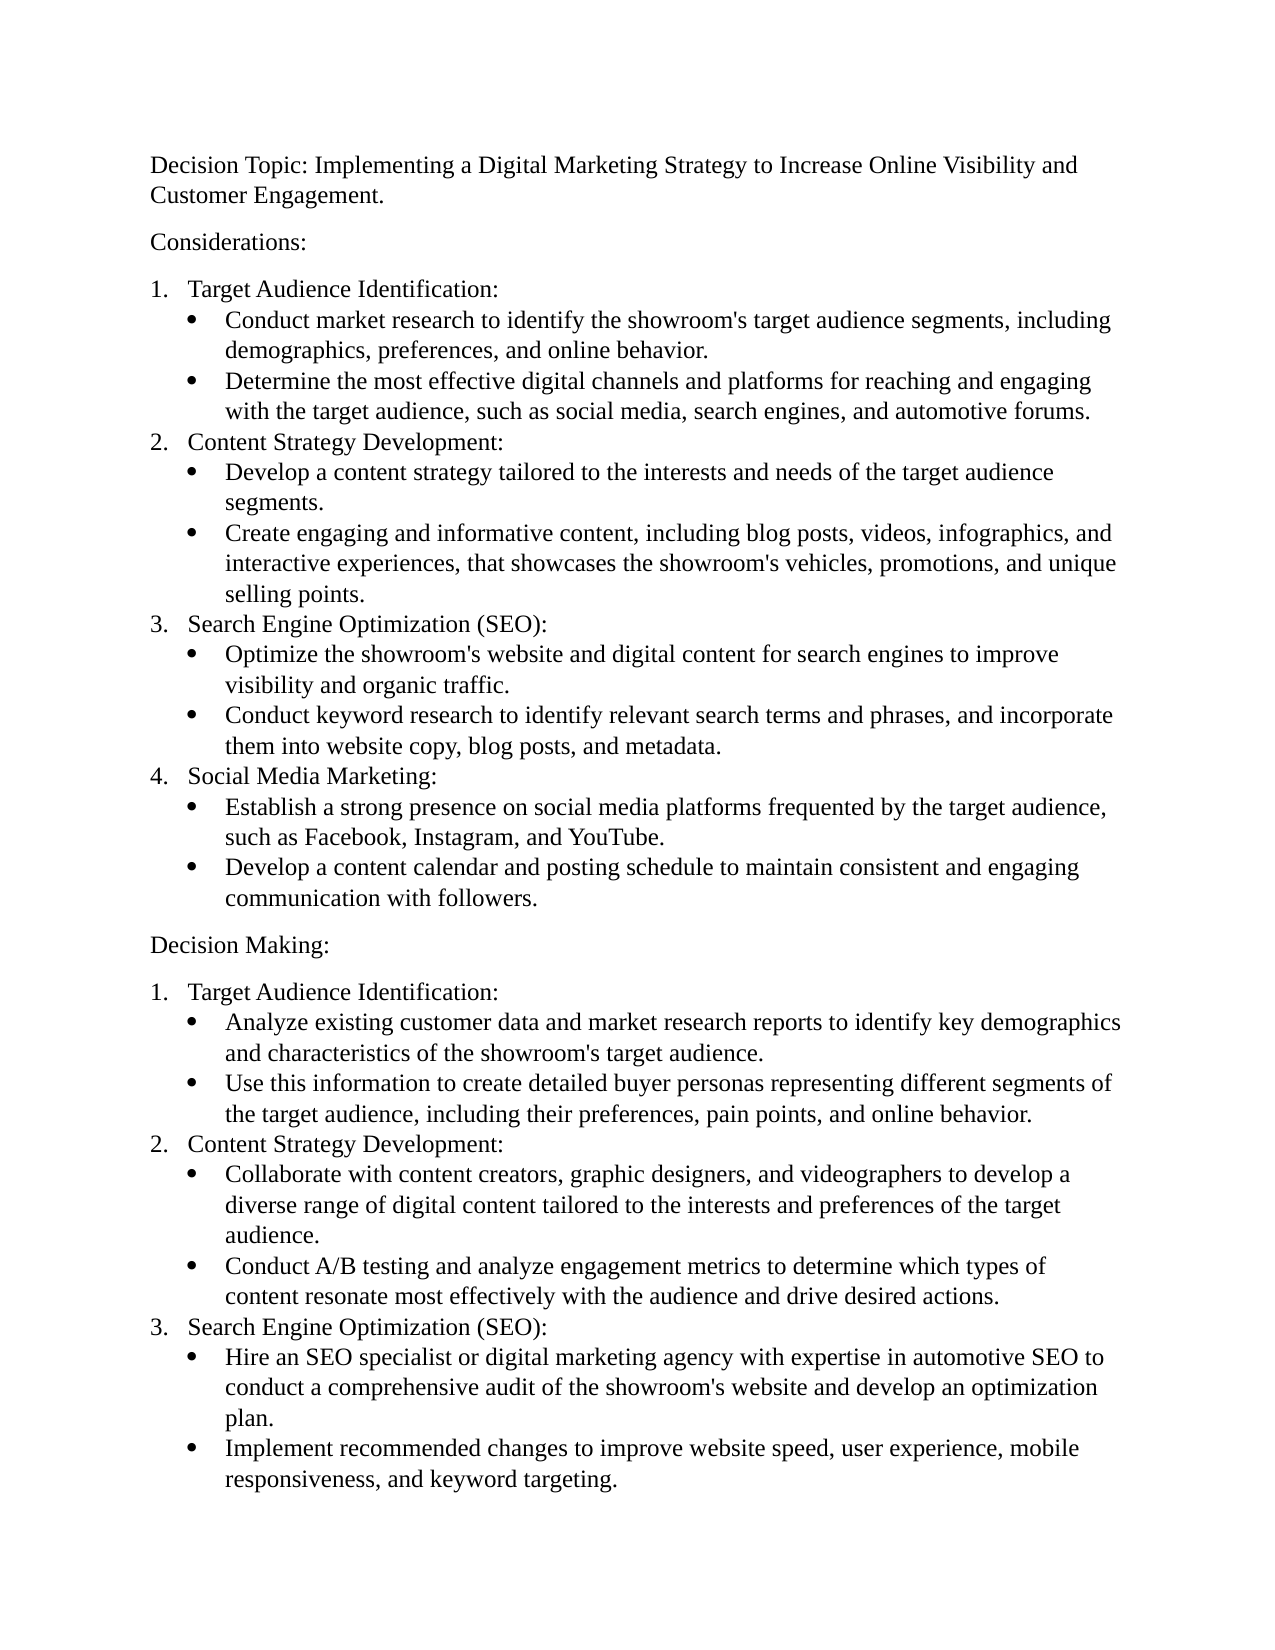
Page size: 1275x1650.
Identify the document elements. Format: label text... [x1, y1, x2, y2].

text Decision Topic: Implementing a Digital Marketing Strategy to Increase Online Visibility and Customer Engagement. [150, 150, 1125, 209]
list Collaborate with content creators, graphic designers, and videographers to develop a diverse range of digital content tailored to the interests and preferences of the target audience. [187, 1159, 1125, 1249]
list Use this information to create detailed buyer personas representing different segments of the target audience, including their preferences, pain points, and online behavior. [187, 1068, 1125, 1127]
list Search Engine Optimization (SEO): [150, 609, 1125, 638]
list Establish a strong presence on social media platforms frequented by the target audience, such as Facebook, Instagram, and YouTube. [187, 792, 1125, 851]
list Content Strategy Development: [150, 1129, 1125, 1158]
list Develop a content calendar and posting schedule to maintain consistent and engaging communication with followers. [187, 852, 1125, 912]
list Search Engine Optimization (SEO): [150, 1312, 1125, 1340]
list Create engaging and informative content, including blog posts, videos, infographics, and interactive experiences, that showcases the showroom's vehicles, promotions, and unique selling points. [187, 518, 1125, 607]
list Optimize the showroom's website and digital content for search engines to improve visibility and organic traffic. [187, 639, 1125, 699]
list Conduct market research to identify the showroom's target audience segments, including demographics, preferences, and online behavior. [187, 305, 1125, 364]
list Conduct keyword research to identify relevant search terms and phrases, and incorporate them into website copy, blog posts, and metadata. [187, 700, 1125, 759]
list Social Media Marketing: [150, 761, 1125, 790]
list Hire an SEO specialist or digital marketing agency with expertise in automotive SEO to conduct a comprehensive audit of the showroom's website and develop an optimization plan. [187, 1342, 1125, 1432]
list Target Audience Identification: [150, 977, 1125, 1006]
text Decision Making: [150, 930, 1125, 959]
list Target Audience Identification: [150, 274, 1125, 303]
list Conduct A/B testing and analyze engagement metrics to determine which types of content resonate most effectively with the audience and drive desired actions. [187, 1251, 1125, 1310]
list Content Strategy Development: [150, 427, 1125, 455]
text Considerations: [150, 227, 1125, 256]
list Determine the most effective digital channels and platforms for reaching and engaging with the target audience, such as social media, search engines, and automotive forums. [187, 366, 1125, 425]
list Analyze existing customer data and market research reports to identify key demographics and characteristics of the showroom's target audience. [187, 1007, 1125, 1067]
list Implement recommended changes to improve website speed, user experience, mobile responsiveness, and keyword targeting. [187, 1433, 1125, 1492]
list Develop a content strategy tailored to the interests and needs of the target audience segments. [187, 457, 1125, 516]
